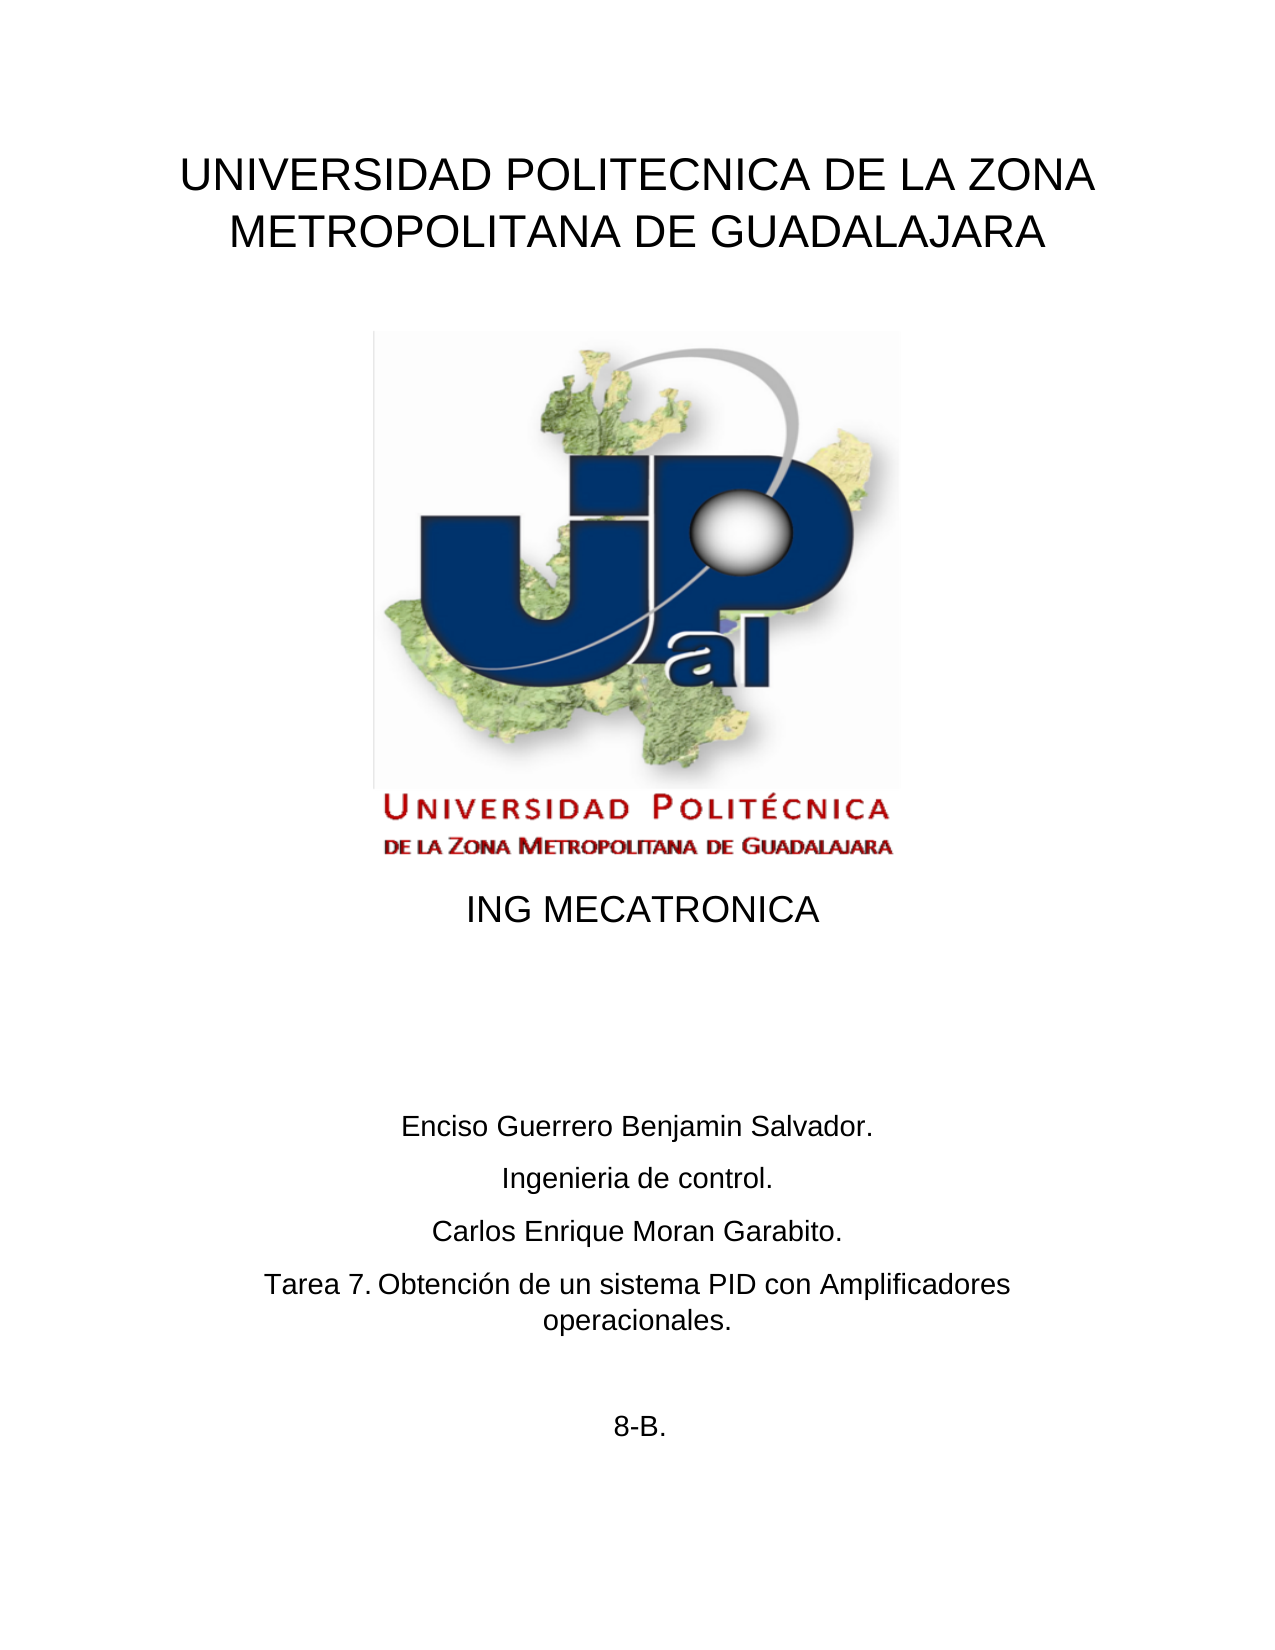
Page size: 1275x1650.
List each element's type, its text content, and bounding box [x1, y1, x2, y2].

text Ingenieria de control. [177, 1161, 1098, 1195]
text 8-B. [177, 1409, 1098, 1442]
text ING MECATRONICA [177, 887, 1098, 930]
text Enciso Guerrero Benjamin Salvador. [177, 1109, 1098, 1142]
picture [353, 330, 922, 869]
text Carlos Enrique Moran Garabito. [177, 1214, 1098, 1248]
text UNIVERSIDAD POLITECNICA DE LA ZONA METROPOLITANA DE GUADALAJARA [177, 148, 1098, 257]
text Tarea 7. Obtención de un sistema PID con Amplificadores operacionales. [177, 1267, 1098, 1337]
